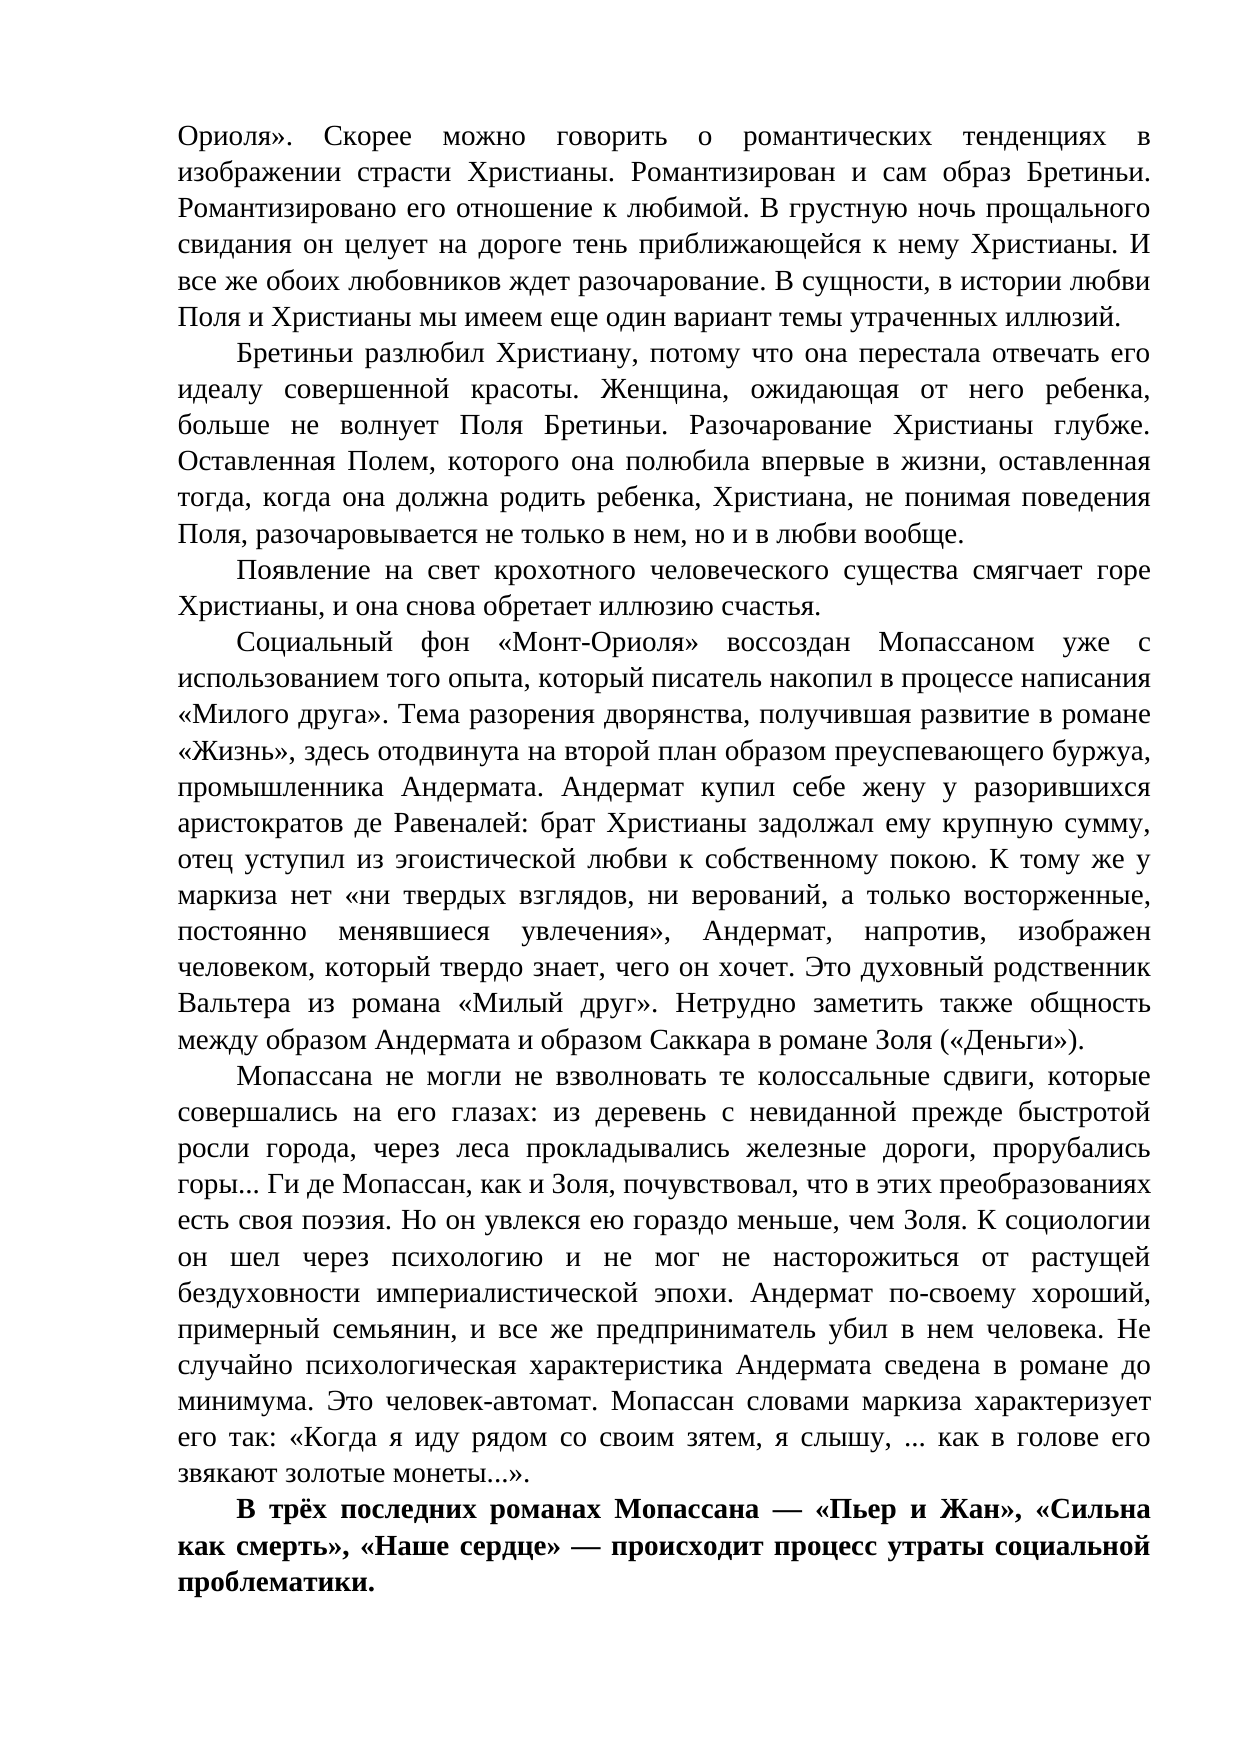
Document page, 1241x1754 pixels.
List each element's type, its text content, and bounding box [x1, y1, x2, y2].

text Социальный фон «Монт-Ориоля» воссоздан Мопассаном уже с использованием того опыта, который писатель накопил в процессе написания «Милого друга». Тема разорения дворянства, получившая развитие в романе «Жизнь», здесь отодвинута на второй план образом преуспевающего буржуа, промышленника Андермата. Андермат купил себе жену у разорившихся аристократов де Равеналей: брат Христианы задолжал ему крупную сумму, отец уступил из эгоистической любви к собственному покою. К тому же у маркиза нет «ни твердых взглядов, ни верований, а только восторженные, постоянно менявшиеся увлечения», Андермат, напротив, изображен человеком, который твердо знает, чего он хочет. Это духовный родственник Вальтера из романа «Милый друг». Нетрудно заметить также общность между образом Андермата и образом Саккара в романе Золя («Деньги»). [177, 624, 1152, 1055]
text Появление на свет крохотного человеческого существа смягчает горе Христианы, и она снова обретает иллюзию счастья. [177, 552, 1152, 622]
text В трёх последних романах Мопассана — «Пьер и Жан», «Сильна как смерть», «Наше сердце» — происходит процесс утраты социальной проблематики. [177, 1492, 1152, 1597]
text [177, 118, 1152, 332]
text Мопассана не могли не взволновать те колоссальные сдвиги, которые совершались на его глазах: из деревень с невиданной прежде быстротой росли города, через леса прокладывались железные дороги, прорубались горы... Ги де Мопассан, как и Золя, почувствовал, что в этих преобразованиях есть своя поэзия. Но он увлекся ею гораздо меньше, чем Золя. К социологии он шел через психологию и не мог не насторожиться от растущей бездуховности империалистической эпохи. Андермат по-своему хороший, примерный семьянин, и все же предприниматель убил в нем человека. Не случайно психологическая характеристика Андермата сведена в романе до минимума. Это человек-автомат. Мопассан словами маркиза характеризует его так: «Когда я иду рядом со своим зятем, я слышу, ... как в голове его звякают золотые монеты...». [177, 1058, 1152, 1489]
text Бретиньи разлюбил Христиану, потому что она перестала отвечать его идеалу совершенной красоты. Женщина, ожидающая от него ребенка, больше не волнует Поля Бретиньи. Разочарование Христианы глубже. Оставленная Полем, которого она полюбила впервые в жизни, оставленная тогда, когда она должна родить ребенка, Христиана, не понимая поведения Поля, разочаровывается не только в нем, но и в любви вообще. [177, 335, 1152, 549]
